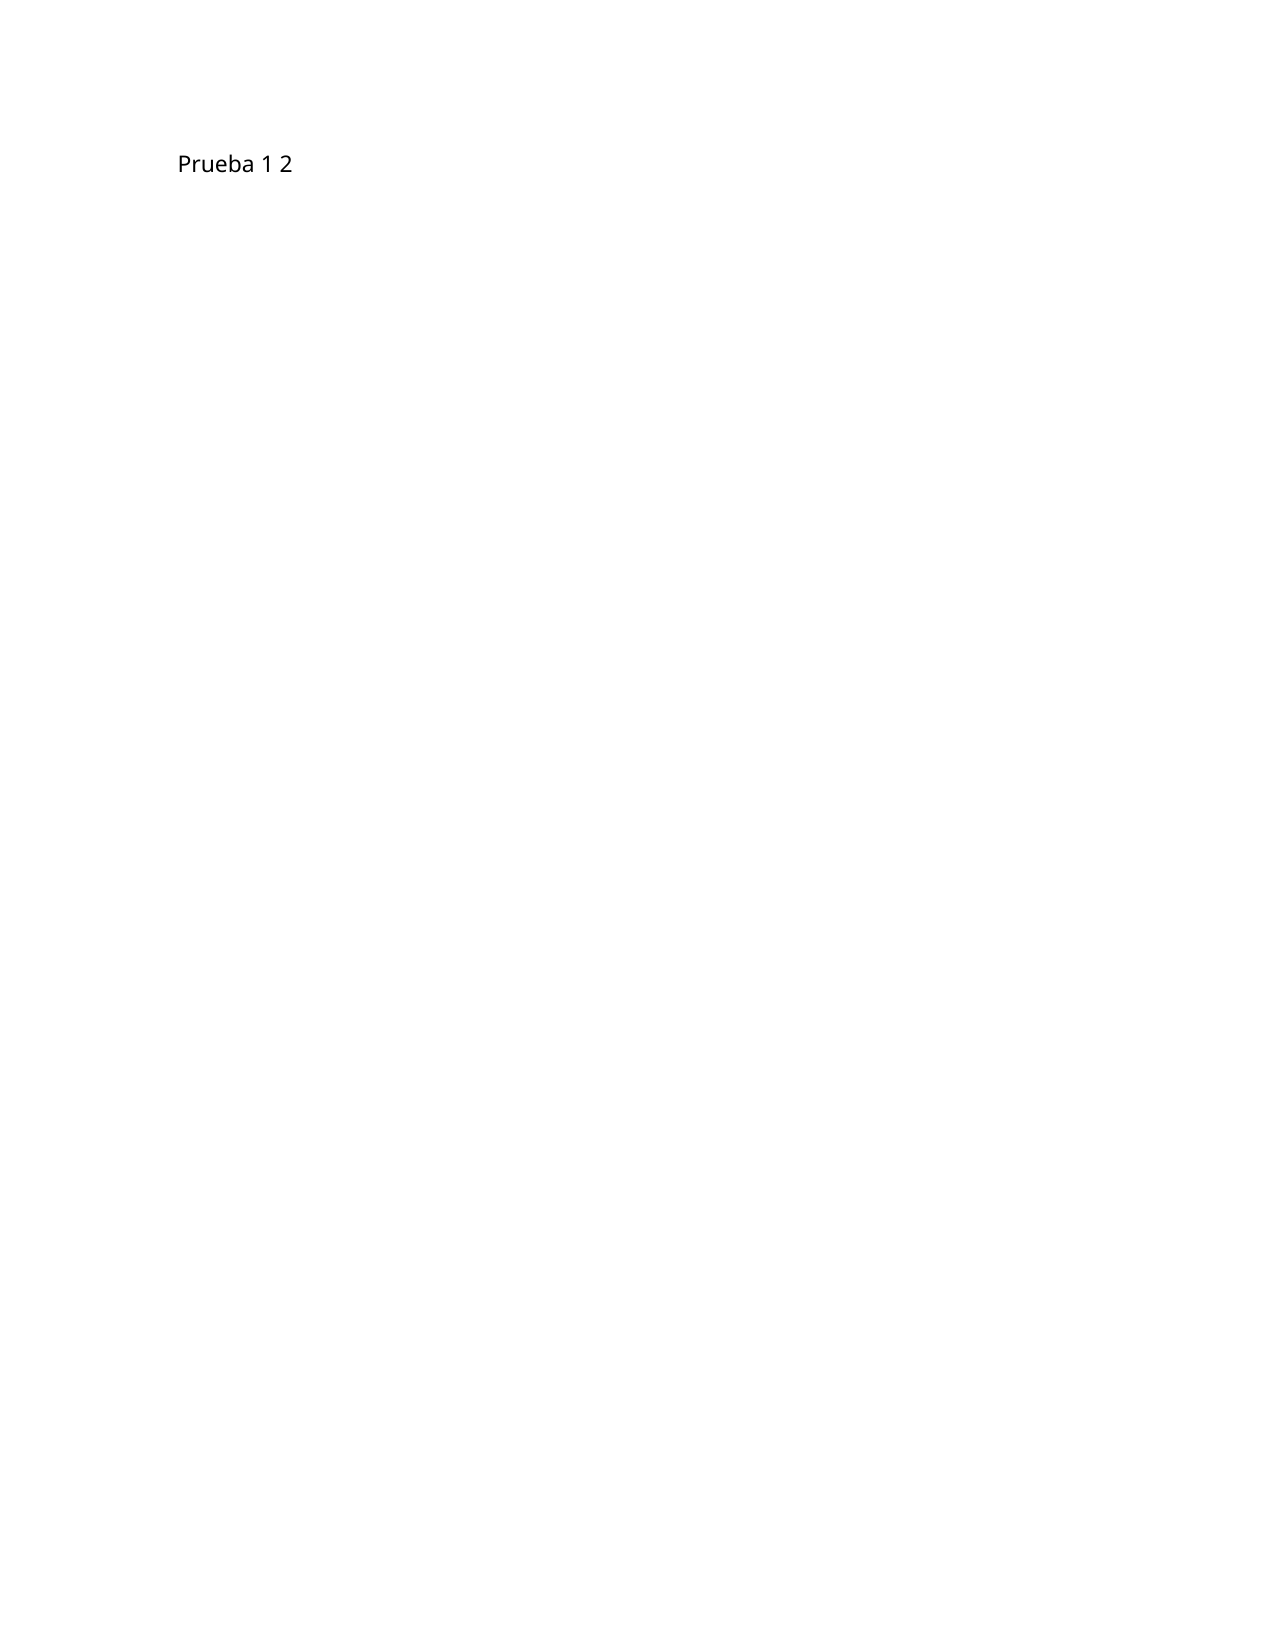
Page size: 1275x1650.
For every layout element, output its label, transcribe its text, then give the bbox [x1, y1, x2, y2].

text Prueba 1 2 [177, 148, 1098, 179]
